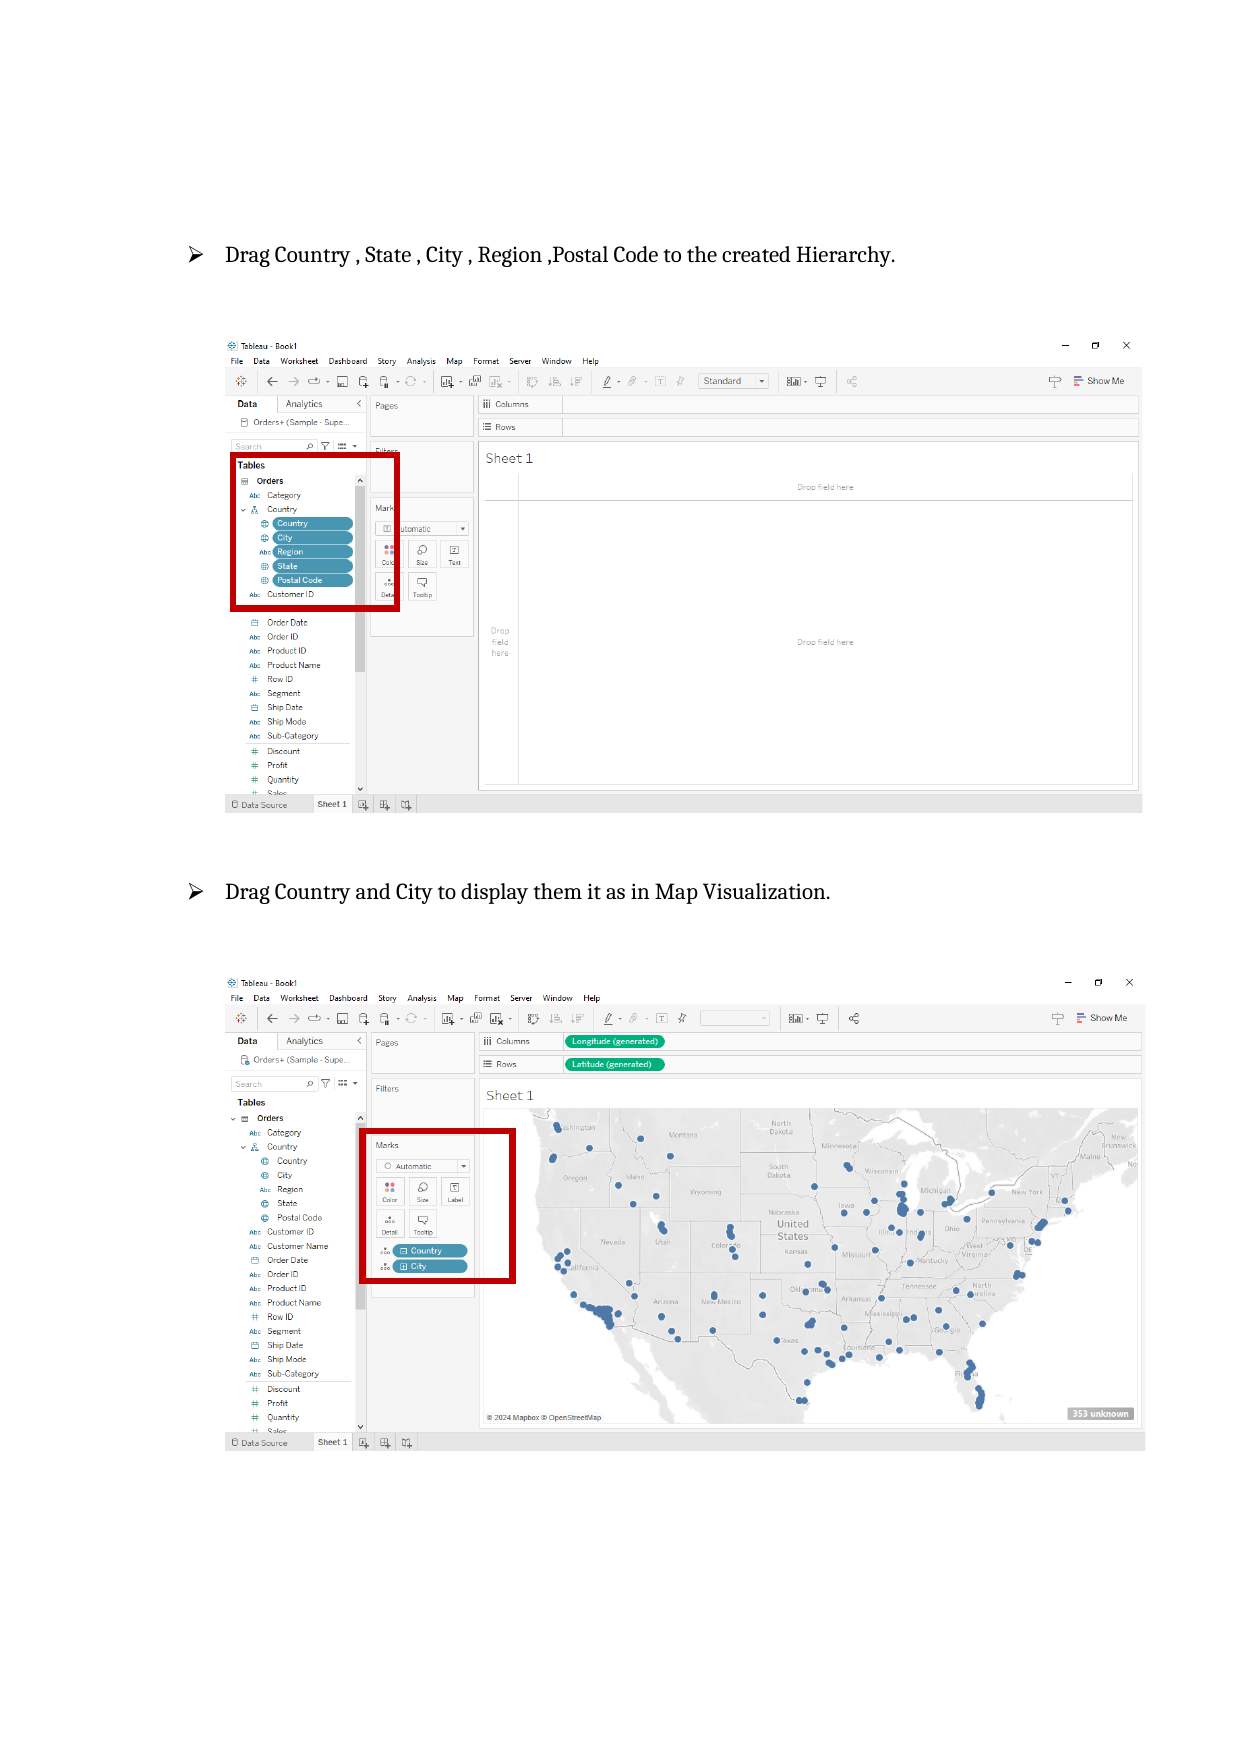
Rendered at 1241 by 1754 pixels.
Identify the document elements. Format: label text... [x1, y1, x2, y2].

list Drag Country , State , City , Region ,Postal Code to the created Hierarchy. [187, 229, 1090, 276]
picture [225, 975, 1146, 1451]
picture [225, 338, 1143, 813]
list Drag Country and City to display them it as in Map Visualization. [187, 866, 1090, 913]
